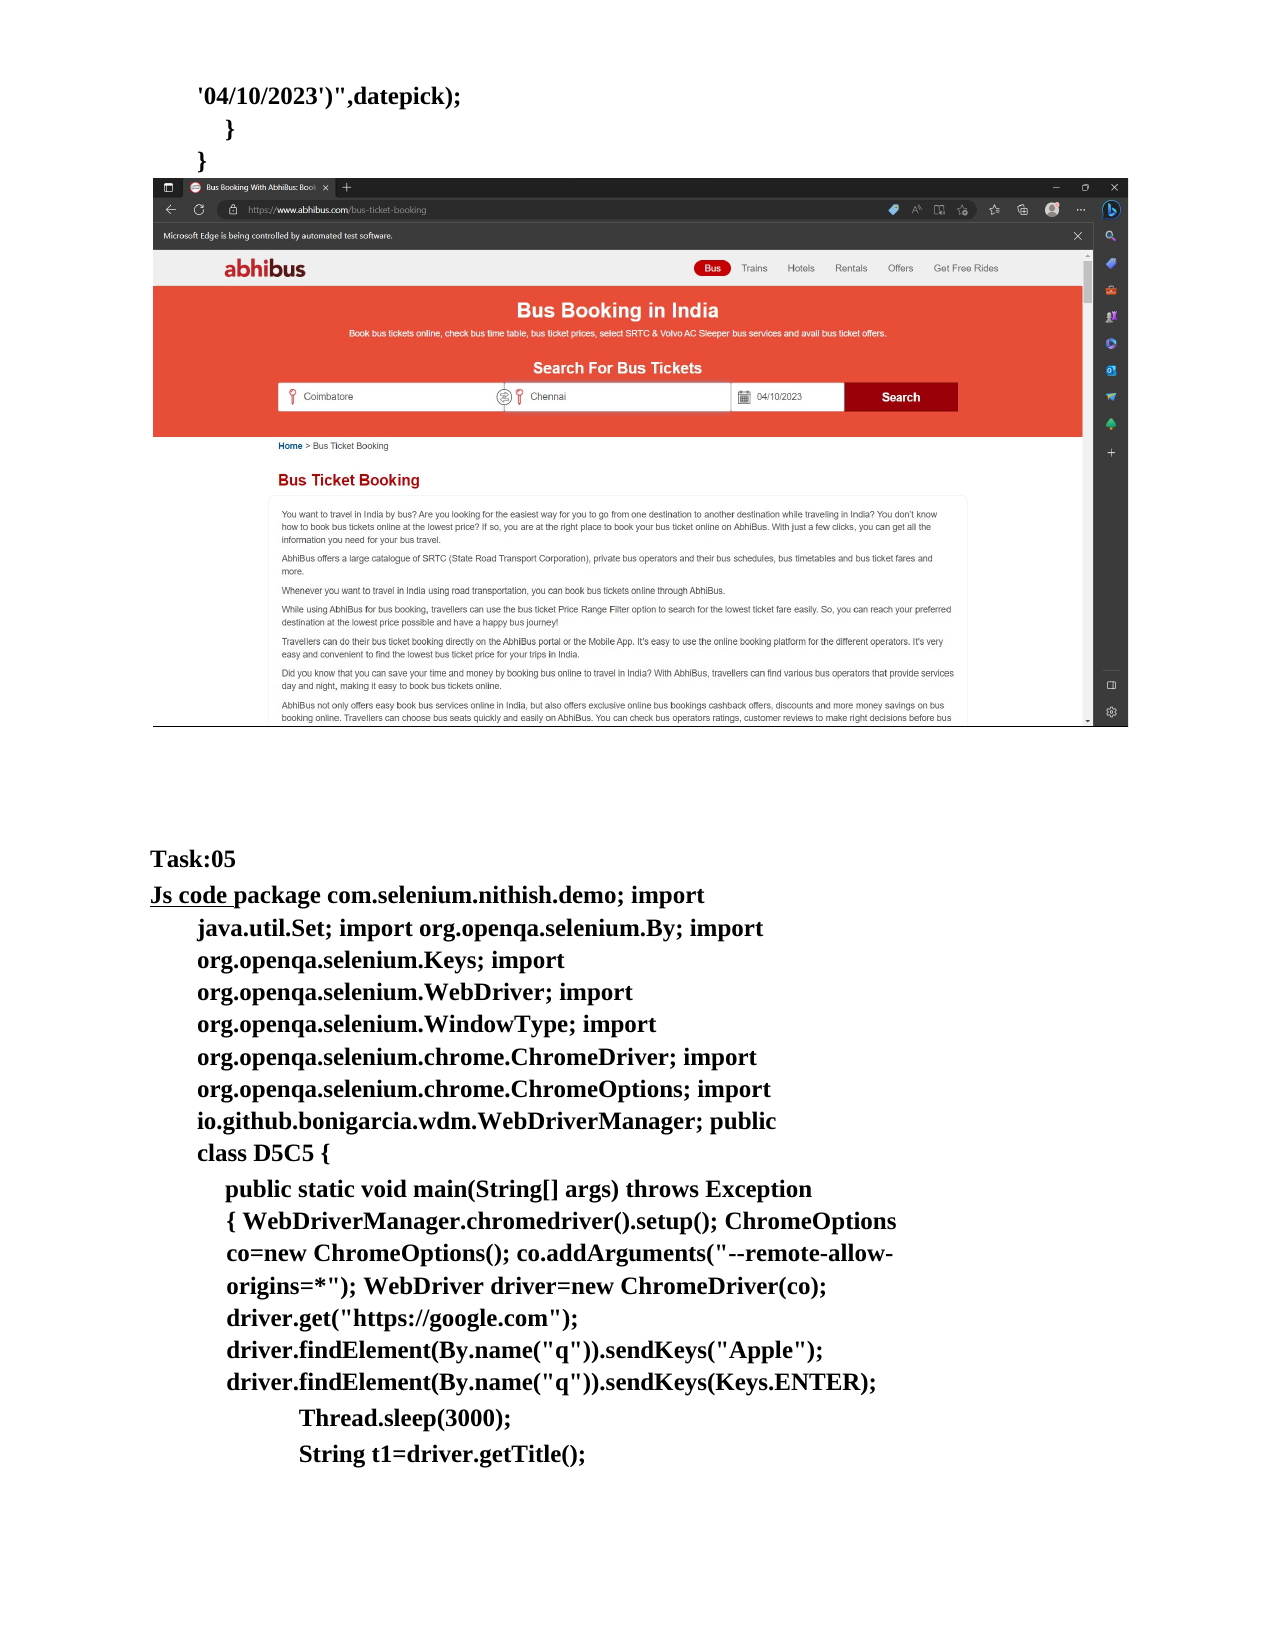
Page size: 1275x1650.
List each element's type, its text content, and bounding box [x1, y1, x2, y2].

text public static void main(String[] args) throws Exception { WebDriverManager.chromedriver().setup(); ChromeOptions co=new ChromeOptions(); co.addArguments("--remote-allow-origins=*"); WebDriver driver=new ChromeDriver(co); driver.get("https://google.com"); driver.findElement(By.name("q")).sendKeys("Apple"); driver.findElement(By.name("q")).sendKeys(Keys.ENTER); [225, 1174, 944, 1396]
text String t1=driver.getTitle(); [298, 1439, 1020, 1468]
text } [197, 146, 1020, 175]
picture [153, 178, 1129, 727]
text Js code package com.selenium.nithish.demo; import java.util.Set; import org.openqa.selenium.By; import org.openqa.selenium.Keys; import org.openqa.selenium.WebDriver; import org.openqa.selenium.WindowType; import org.openqa.selenium.chrome.ChromeDriver; import org.openqa.selenium.chrome.ChromeOptions; import io.github.bonigarcia.wdm.WebDriverManager; public class D5C5 { [150, 881, 782, 1167]
text Task:05 [150, 844, 1020, 873]
text '04/10/2023')",datepick); } [197, 81, 471, 142]
text Thread.sleep(3000); [298, 1403, 1020, 1432]
